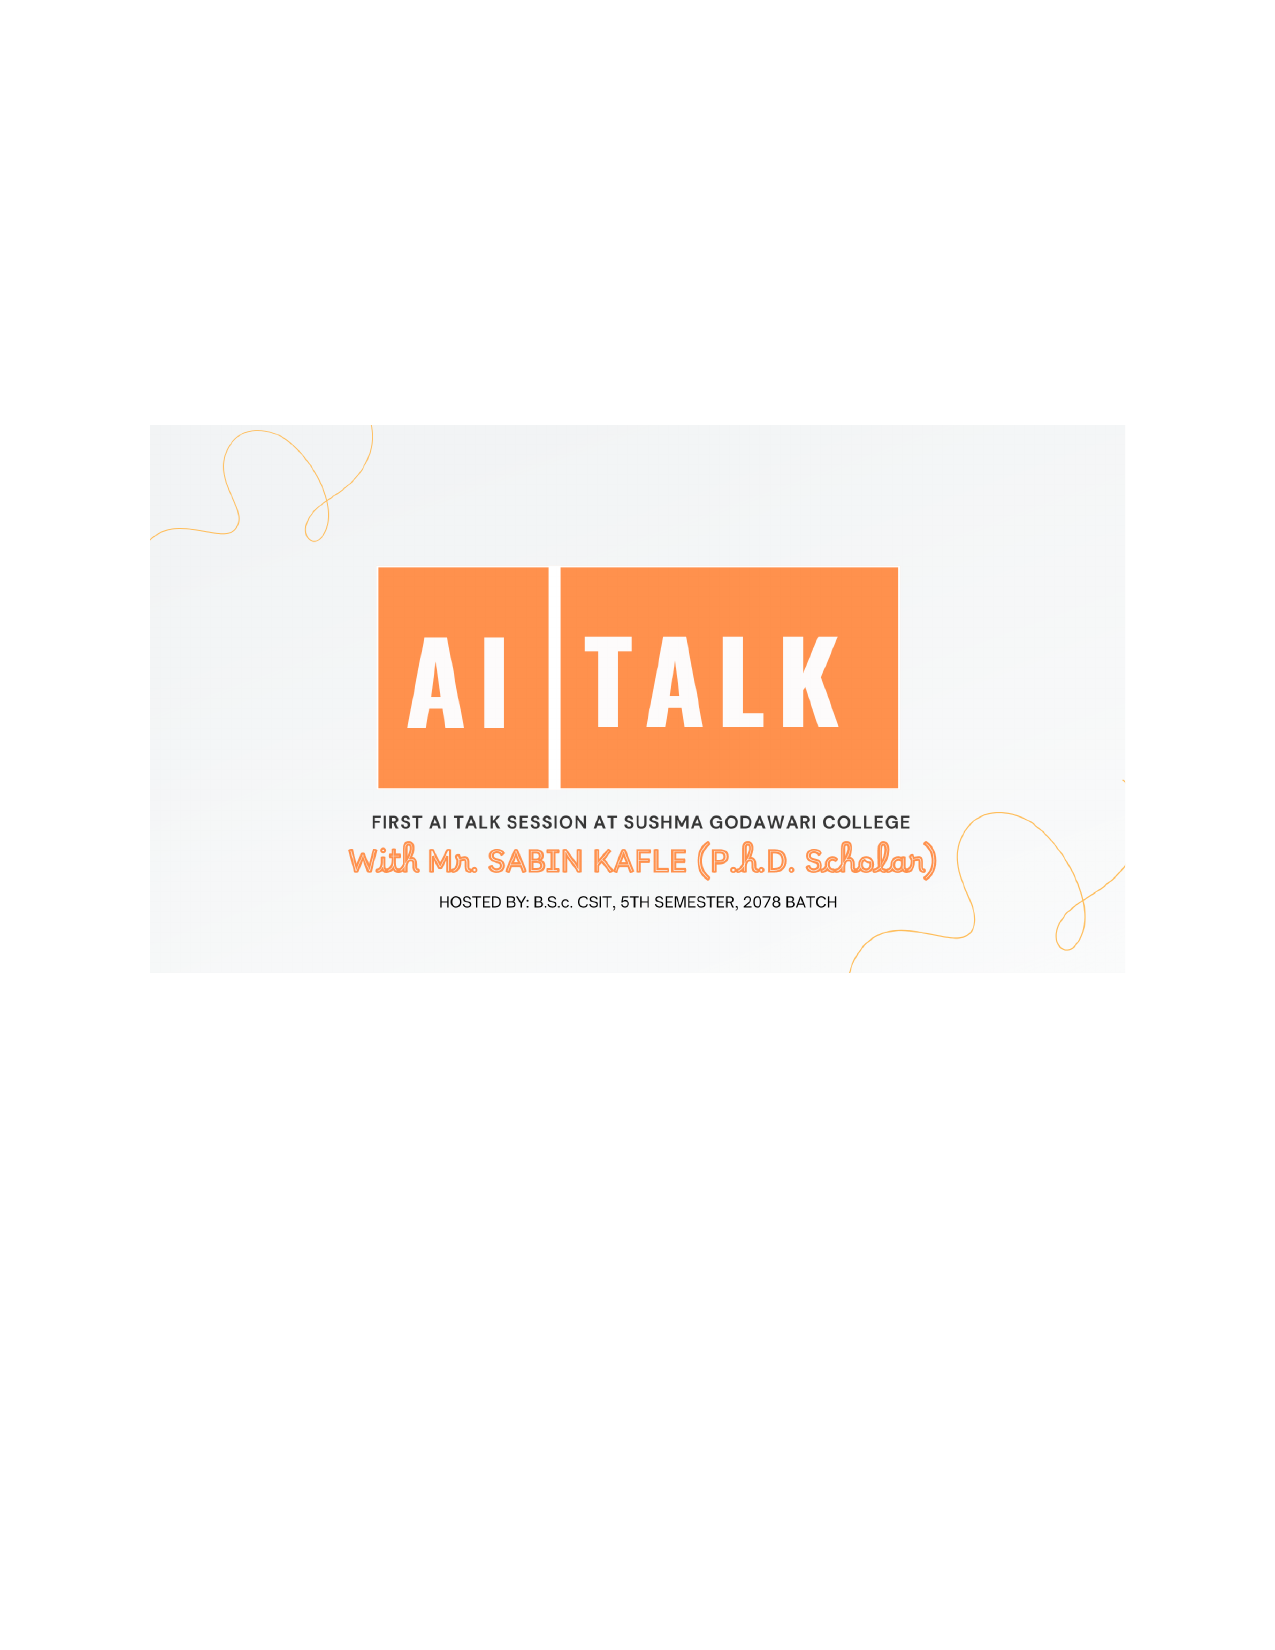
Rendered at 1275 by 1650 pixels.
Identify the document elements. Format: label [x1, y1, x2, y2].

picture [150, 425, 1125, 973]
